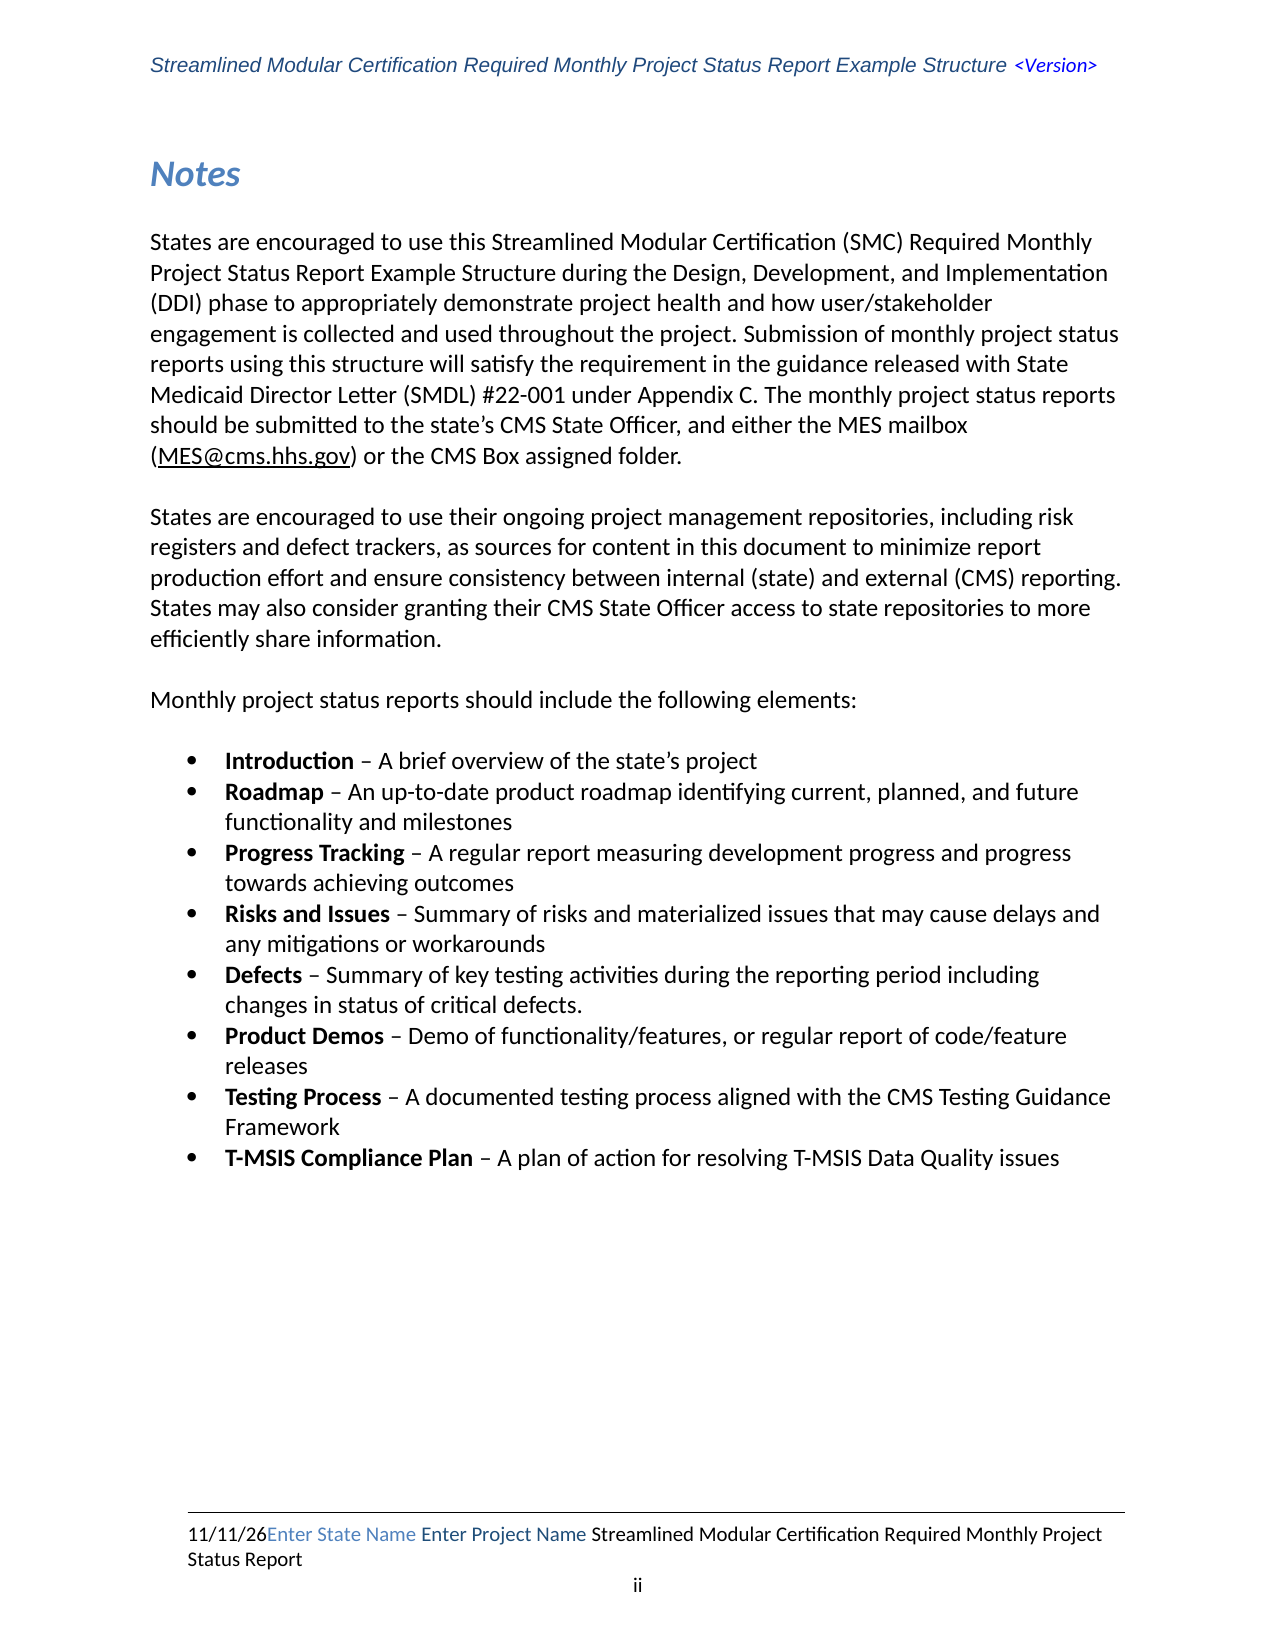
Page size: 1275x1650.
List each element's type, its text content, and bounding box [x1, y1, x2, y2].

list Risks and Issues – Summary of risks and materialized issues that may cause delays and any mitigations or workarounds [187, 898, 1125, 959]
list Roadmap – An up-to-date product roadmap identifying current, planned, and future functionality and milestones [187, 776, 1125, 837]
list Defects – Summary of key testing activities during the reporting period including changes in status of critical defects. [187, 959, 1125, 1020]
list Testing Process – A documented testing process aligned with the CMS Testing Guidance Framework [187, 1081, 1125, 1142]
text States are encouraged to use their ongoing project management repositories, including risk registers and defect trackers, as sources for content in this document to minimize report production effort and ensure consistency between internal (state) and external (CMS) reporting. States may also consider granting their CMS State Officer access to state repositories to more efficiently share information. [150, 501, 1125, 654]
text States are encouraged to use this Streamlined Modular Certification (SMC) Required Monthly Project Status Report Example Structure during the Design, Development, and Implementation (DDI) phase to appropriately demonstrate project health and how user/stakeholder engagement is collected and used throughout the project. Submission of monthly project status reports using this structure will satisfy the requirement in the guidance released with State Medicaid Director Letter (SMDL) #22-001 under Appendix C. The monthly project status reports should be submitted to the state’s CMS State Officer, and either the MES mailbox (MES@cms.hhs.gov) or the CMS Box assigned folder. [150, 226, 1125, 471]
list Introduction – A brief overview of the state’s project [187, 745, 1125, 776]
text Monthly project status reports should include the following elements: [150, 684, 1125, 715]
list T-MSIS Compliance Plan – A plan of action for resolving T-MSIS Data Quality issues [187, 1142, 1125, 1172]
text Notes [150, 150, 1125, 196]
list Product Demos – Demo of functionality/features, or regular report of code/feature releases [187, 1020, 1125, 1081]
list Progress Tracking – A regular report measuring development progress and progress towards achieving outcomes [187, 837, 1125, 898]
